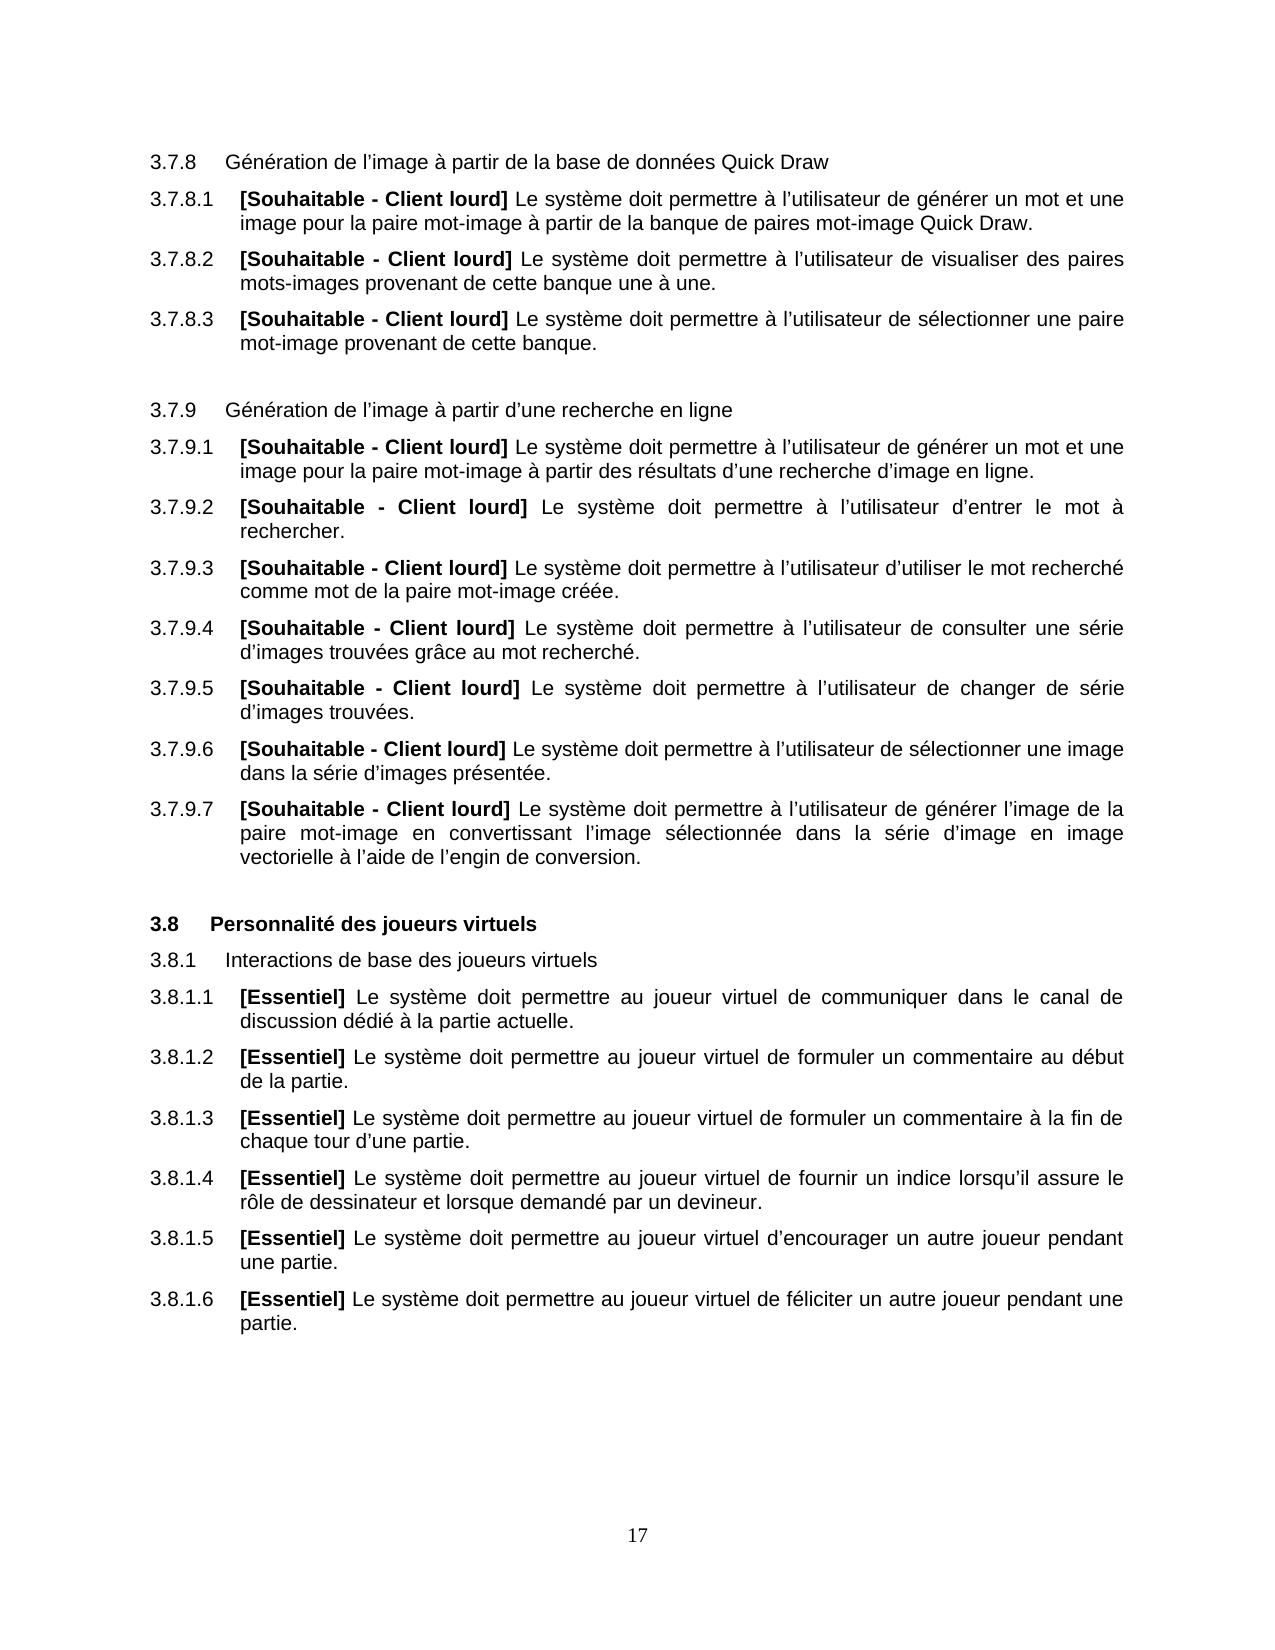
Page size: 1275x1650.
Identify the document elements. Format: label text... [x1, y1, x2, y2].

subtitle [Souhaitable - Client lourd] Le système doit permettre à l’utilisateur de générer l’image de la paire mot-image en convertissant l’image sélectionnée dans la série d’image en image vectorielle à l’aide de l’engin de conversion. [150, 797, 1125, 869]
subtitle [Essentiel] Le système doit permettre au joueur virtuel d’encourager un autre joueur pendant une partie. [150, 1226, 1125, 1274]
subtitle [Souhaitable - Client lourd] Le système doit permettre à l’utilisateur de sélectionner une paire mot-image provenant de cette banque. [150, 307, 1125, 355]
subtitle [Souhaitable - Client lourd] Le système doit permettre à l’utilisateur d’entrer le mot à rechercher. [150, 495, 1125, 543]
subtitle [Souhaitable - Client lourd] Le système doit permettre à l’utilisateur de consulter une série d’images trouvées grâce au mot recherché. [150, 616, 1125, 664]
subtitle [Essentiel] Le système doit permettre au joueur virtuel de formuler un commentaire à la fin de chaque tour d’une partie. [150, 1105, 1125, 1153]
subtitle [Souhaitable - Client lourd] Le système doit permettre à l’utilisateur de sélectionner une image dans la série d’images présentée. [150, 737, 1125, 784]
subtitle [Souhaitable - Client lourd] Le système doit permettre à l’utilisateur de générer un mot et une image pour la paire mot-image à partir des résultats d’une recherche d’image en ligne. [150, 434, 1125, 482]
subtitle Personnalité des joueurs virtuels [150, 912, 1125, 936]
subtitle [Souhaitable - Client lourd] Le système doit permettre à l’utilisateur d’utiliser le mot recherché comme mot de la paire mot-image créée. [150, 555, 1125, 603]
subtitle [Essentiel] Le système doit permettre au joueur virtuel de formuler un commentaire au début de la partie. [150, 1045, 1125, 1093]
subtitle Génération de l’image à partir d’une recherche en ligne [150, 398, 1125, 422]
subtitle [Souhaitable - Client lourd] Le système doit permettre à l’utilisateur de visualiser des paires mots-images provenant de cette banque une à une. [150, 247, 1125, 295]
subtitle [Essentiel] Le système doit permettre au joueur virtuel de féliciter un autre joueur pendant une partie. [150, 1287, 1125, 1334]
subtitle [Souhaitable - Client lourd] Le système doit permettre à l’utilisateur de changer de série d’images trouvées. [150, 676, 1125, 724]
subtitle [Essentiel] Le système doit permettre au joueur virtuel de communiquer dans le canal de discussion dédié à la partie actuelle. [150, 984, 1125, 1032]
subtitle Interactions de base des joueurs virtuels [150, 948, 1125, 972]
subtitle [Essentiel] Le système doit permettre au joueur virtuel de fournir un indice lorsqu’il assure le rôle de dessinateur et lorsque demandé par un devineur. [150, 1166, 1125, 1214]
subtitle Génération de l’image à partir de la base de données Quick Draw [150, 150, 1125, 174]
subtitle [Souhaitable - Client lourd] Le système doit permettre à l’utilisateur de générer un mot et une image pour la paire mot-image à partir de la banque de paires mot-image Quick Draw. [150, 186, 1125, 234]
